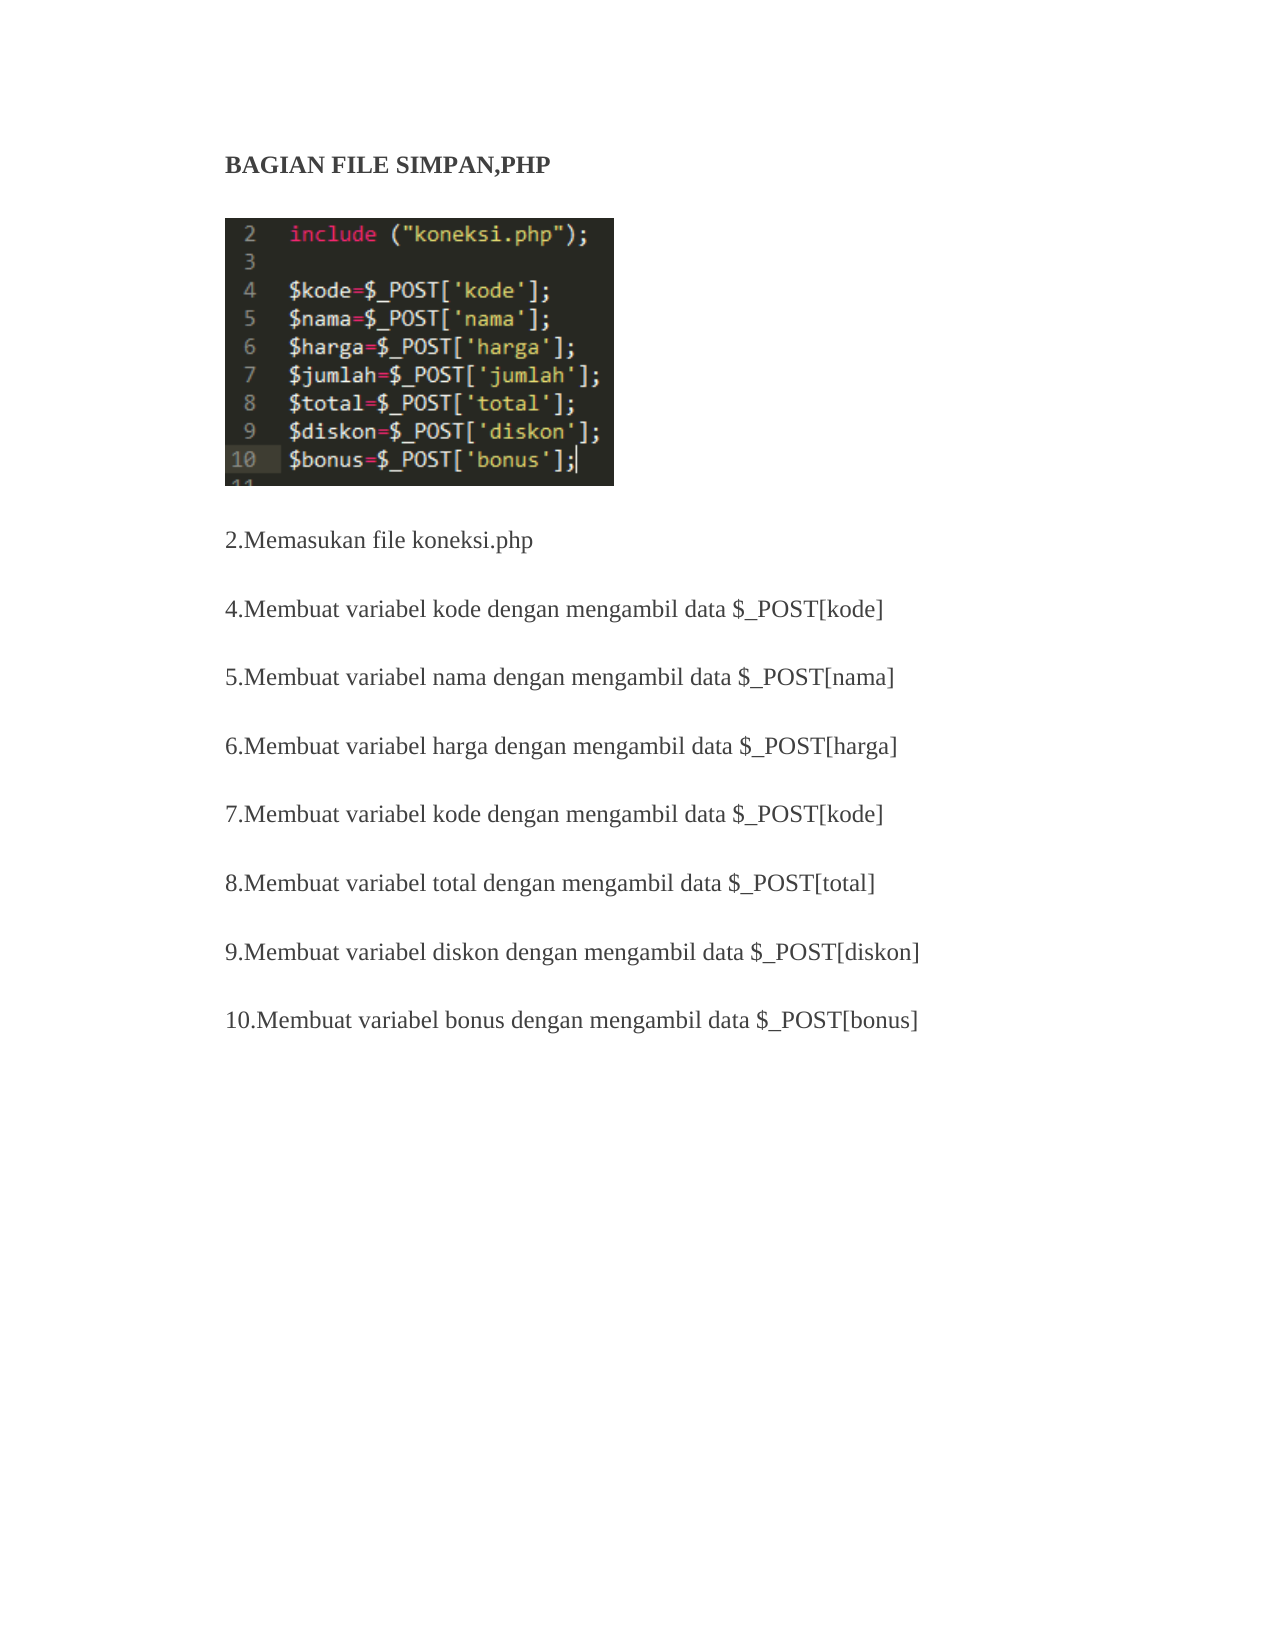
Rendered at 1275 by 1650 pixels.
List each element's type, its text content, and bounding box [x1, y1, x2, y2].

text 6.Membuat variabel harga dengan mengambil data $_POST[harga] [225, 731, 1125, 760]
text 9.Membuat variabel diskon dengan mengambil data $_POST[diskon] [225, 937, 1125, 965]
picture [225, 218, 614, 486]
text 8.Membuat variabel total dengan mengambil data $_POST[total] [225, 868, 1125, 897]
text 10.Membuat variabel bonus dengan mengambil data $_POST[bonus] [225, 1005, 1125, 1034]
text 5.Membuat variabel nama dengan mengambil data $_POST[nama] [225, 662, 1125, 691]
text 7.Membuat variabel kode dengan mengambil data $_POST[kode] [225, 799, 1125, 828]
text 4.Membuat variabel kode dengan mengambil data $_POST[kode] [225, 594, 1125, 623]
text 2.Memasukan file koneksi.php [225, 525, 1125, 554]
text BAGIAN FILE SIMPAN,PHP [225, 150, 1125, 179]
